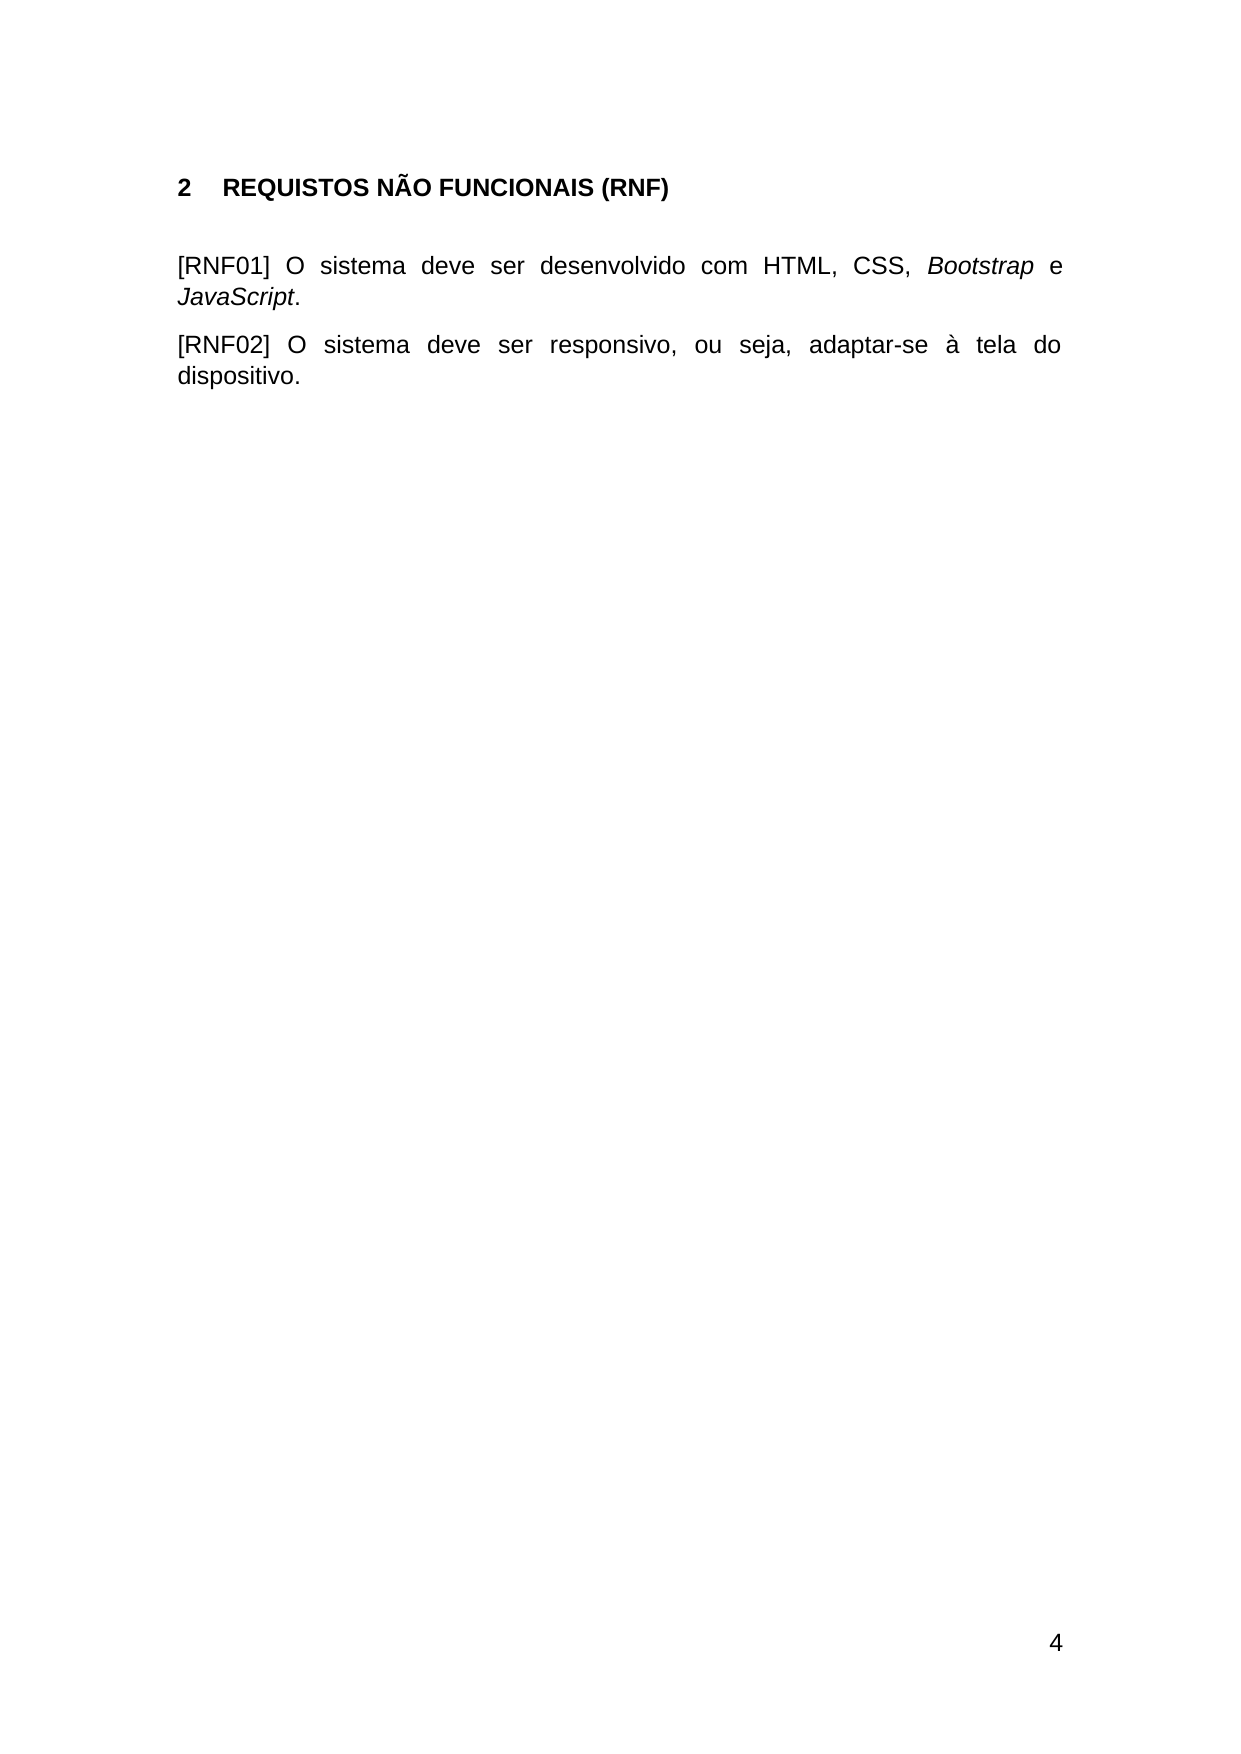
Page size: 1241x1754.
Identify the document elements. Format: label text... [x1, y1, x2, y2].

text [RNF02] O sistema deve ser responsivo, ou seja, adaptar-se à tela do dispositivo. [177, 330, 1063, 390]
text [RNF01] O sistema deve ser desenvolvido com HTML, CSS, Bootstrap e JavaScript. [177, 251, 1063, 311]
subtitle REQUISTOS NÃO FUNCIONAIS (RNF) [177, 173, 1063, 201]
